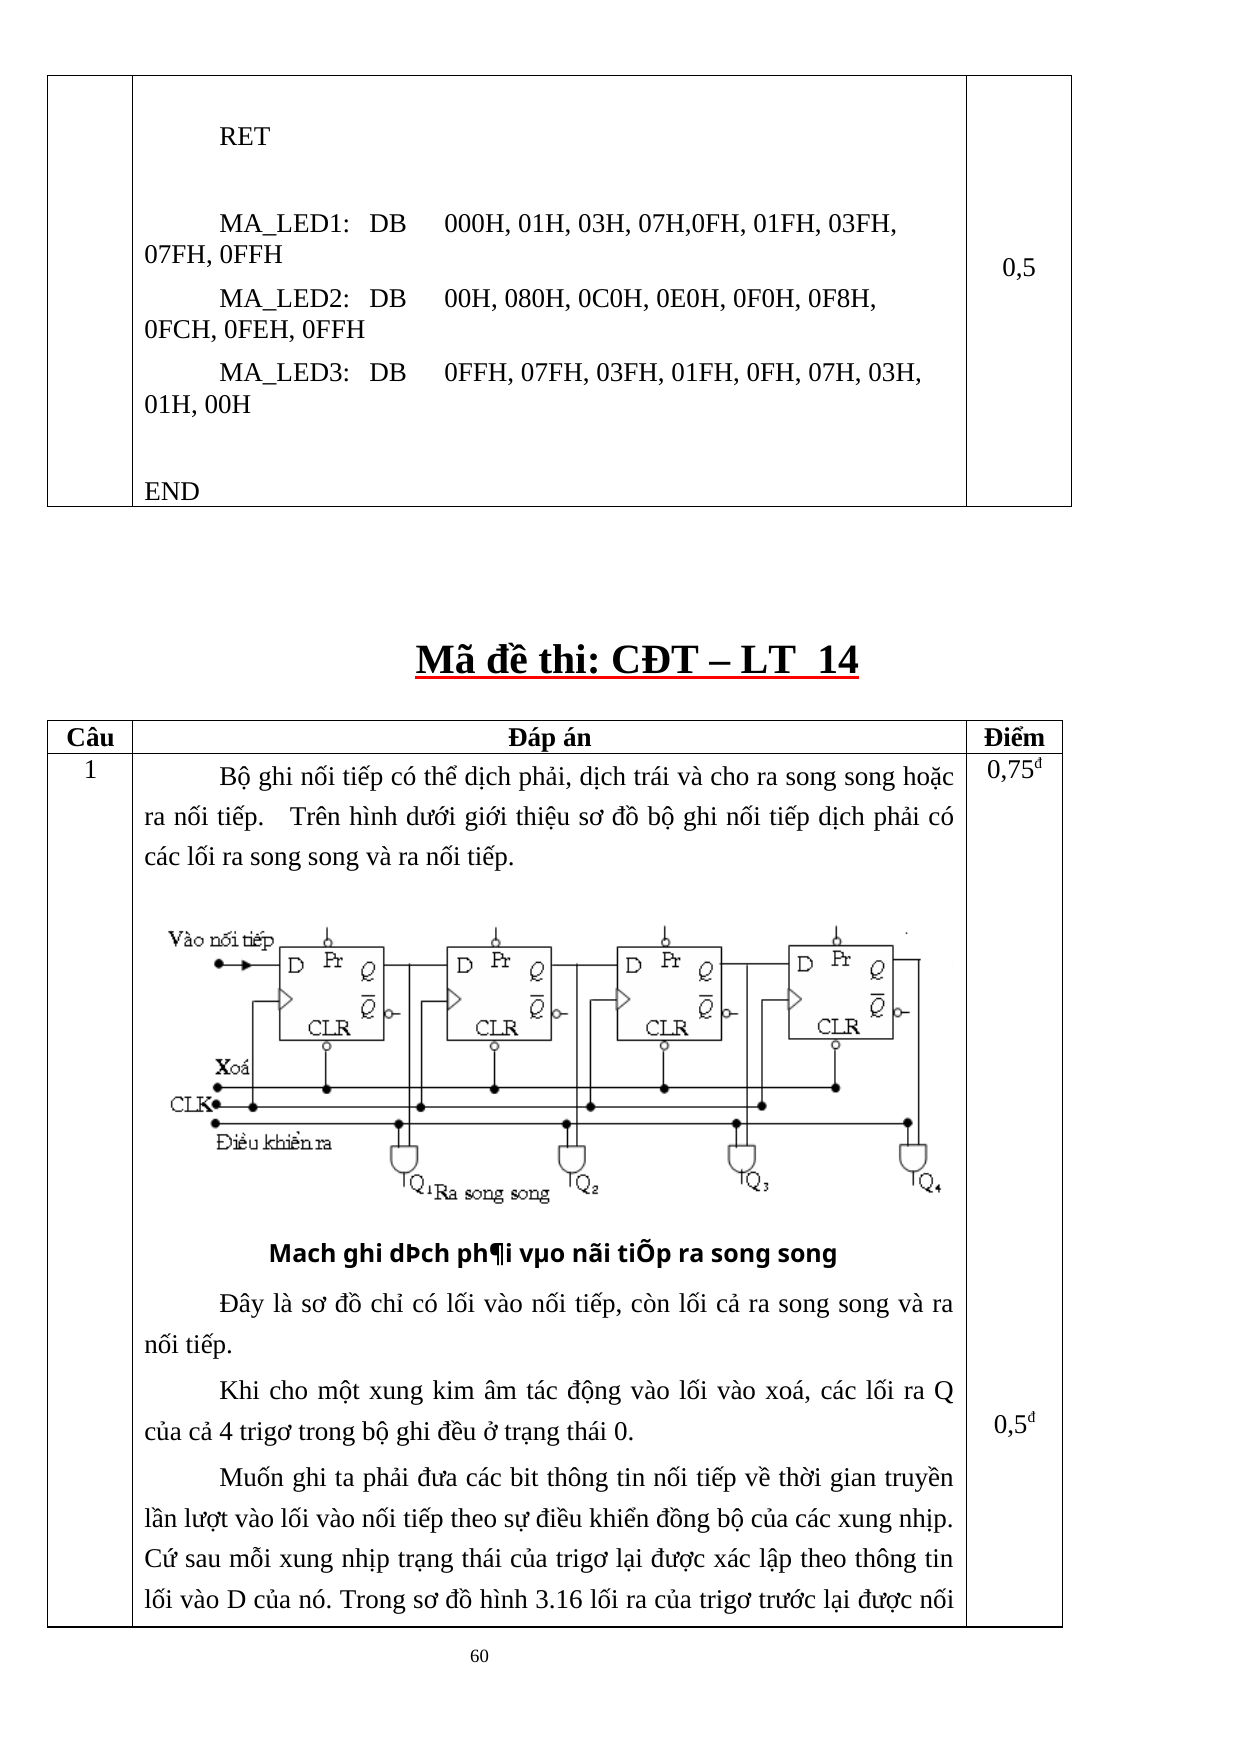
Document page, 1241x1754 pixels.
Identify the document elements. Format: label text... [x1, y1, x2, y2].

table_cell 1 [48, 754, 132, 1626]
picture [156, 916, 956, 1215]
table_header Đáp án [133, 721, 966, 752]
table_cell 0,75đ 0,5đ 0,75đ [967, 754, 1062, 1626]
table_header Điểm [967, 721, 1062, 752]
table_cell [133, 76, 966, 506]
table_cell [133, 754, 966, 1626]
table_cell 4 [48, 76, 132, 506]
table_header Câu [48, 721, 132, 752]
text Mã đề thi: CĐT – LT 14 [59, 635, 1181, 683]
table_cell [967, 76, 1071, 506]
